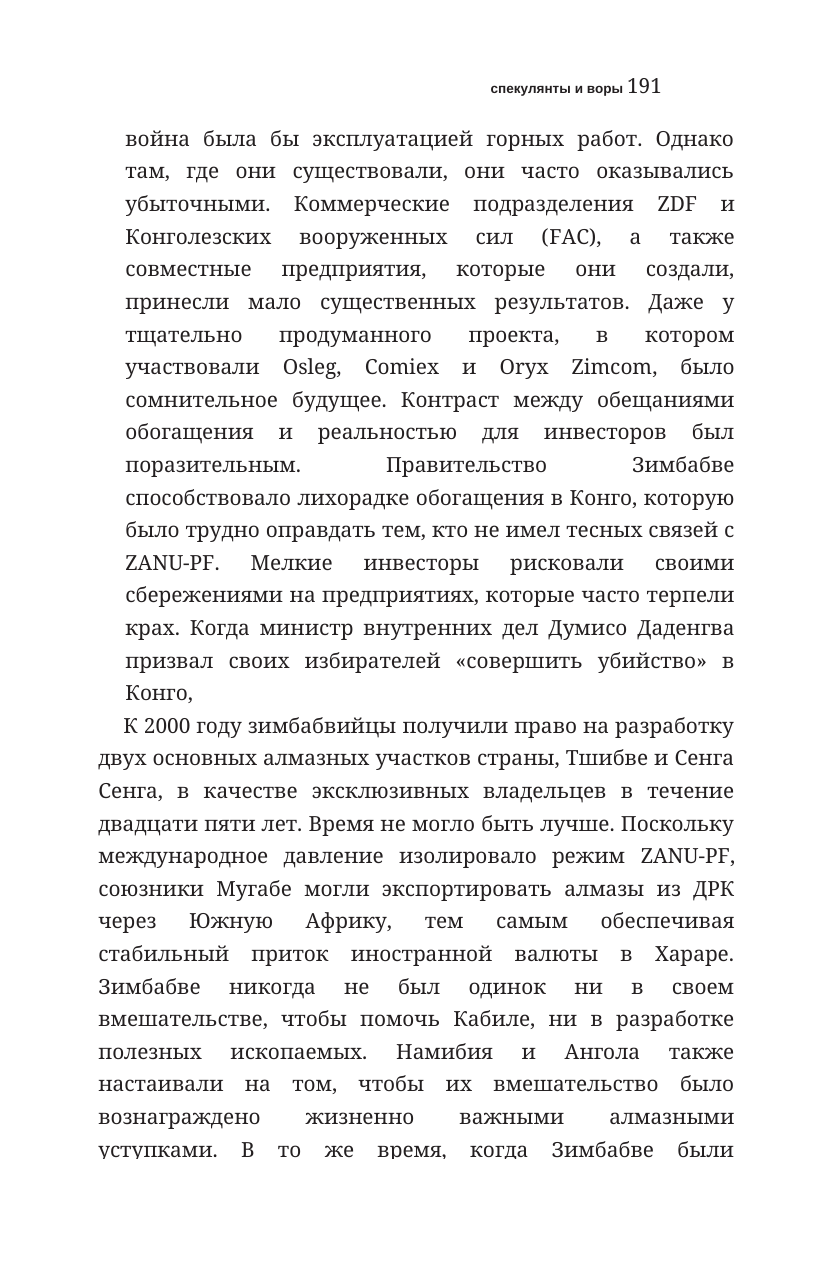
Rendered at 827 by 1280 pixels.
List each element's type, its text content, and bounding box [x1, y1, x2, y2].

text спекулянты и воры 191 [490, 72, 662, 100]
text война была бы эксплуатацией горных работ. Однако там, где они существовали, они часто оказывались убыточными. Коммерческие подразделения ZDF и Конголезских вооруженных сил (FAC), а также совместные предприятия, которые они создали, принесли мало существенных результатов. Даже у тщательно продуманного проекта, в котором участвовали Osleg, Comiex и Oryx Zimcom, было сомнительное будущее. Контраст между обещаниями обогащения и реальностью для инвесторов был поразительным. Правительство Зимбабве способствовало лихорадке обогащения в Конго, которую было трудно оправдать тем, кто не имел тесных связей с ZANU-PF. Мелкие инвесторы рисковали своими сбережениями на предприятиях, которые часто терпели крах. Когда министр внутренних дел Думисо Даденгва призвал своих избирателей «совершить убийство» в Конго, [125, 124, 735, 707]
text К 2000 году зимбабвийцы получили право на разработку двух основных алмазных участков страны, Тшибве и Сенга Сенга, в качестве эксклюзивных владельцев в течение двадцати пяти лет. Время не могло быть лучше. Поскольку международное давление изолировало режим ZANU-PF, союзники Мугабе могли экспортировать алмазы из ДРК через Южную Африку, тем самым обеспечивая стабильный приток иностранной валюты в Хараре. Зимбабве никогда не был одинок ни в своем вмешательстве, чтобы помочь Кабиле, ни в разработке полезных ископаемых. Намибия и Ангола также настаивали на том, чтобы их вмешательство было вознаграждено жизненно важными алмазными уступками. В то же время, когда Зимбабве были предоставлены два самых богатых запаса алмазов в стране, Намибия получила концессию в Чикапе, а Ангола добивалась аналогичных уступок недалеко от своей границы с ДРК61. [98, 711, 735, 1159]
